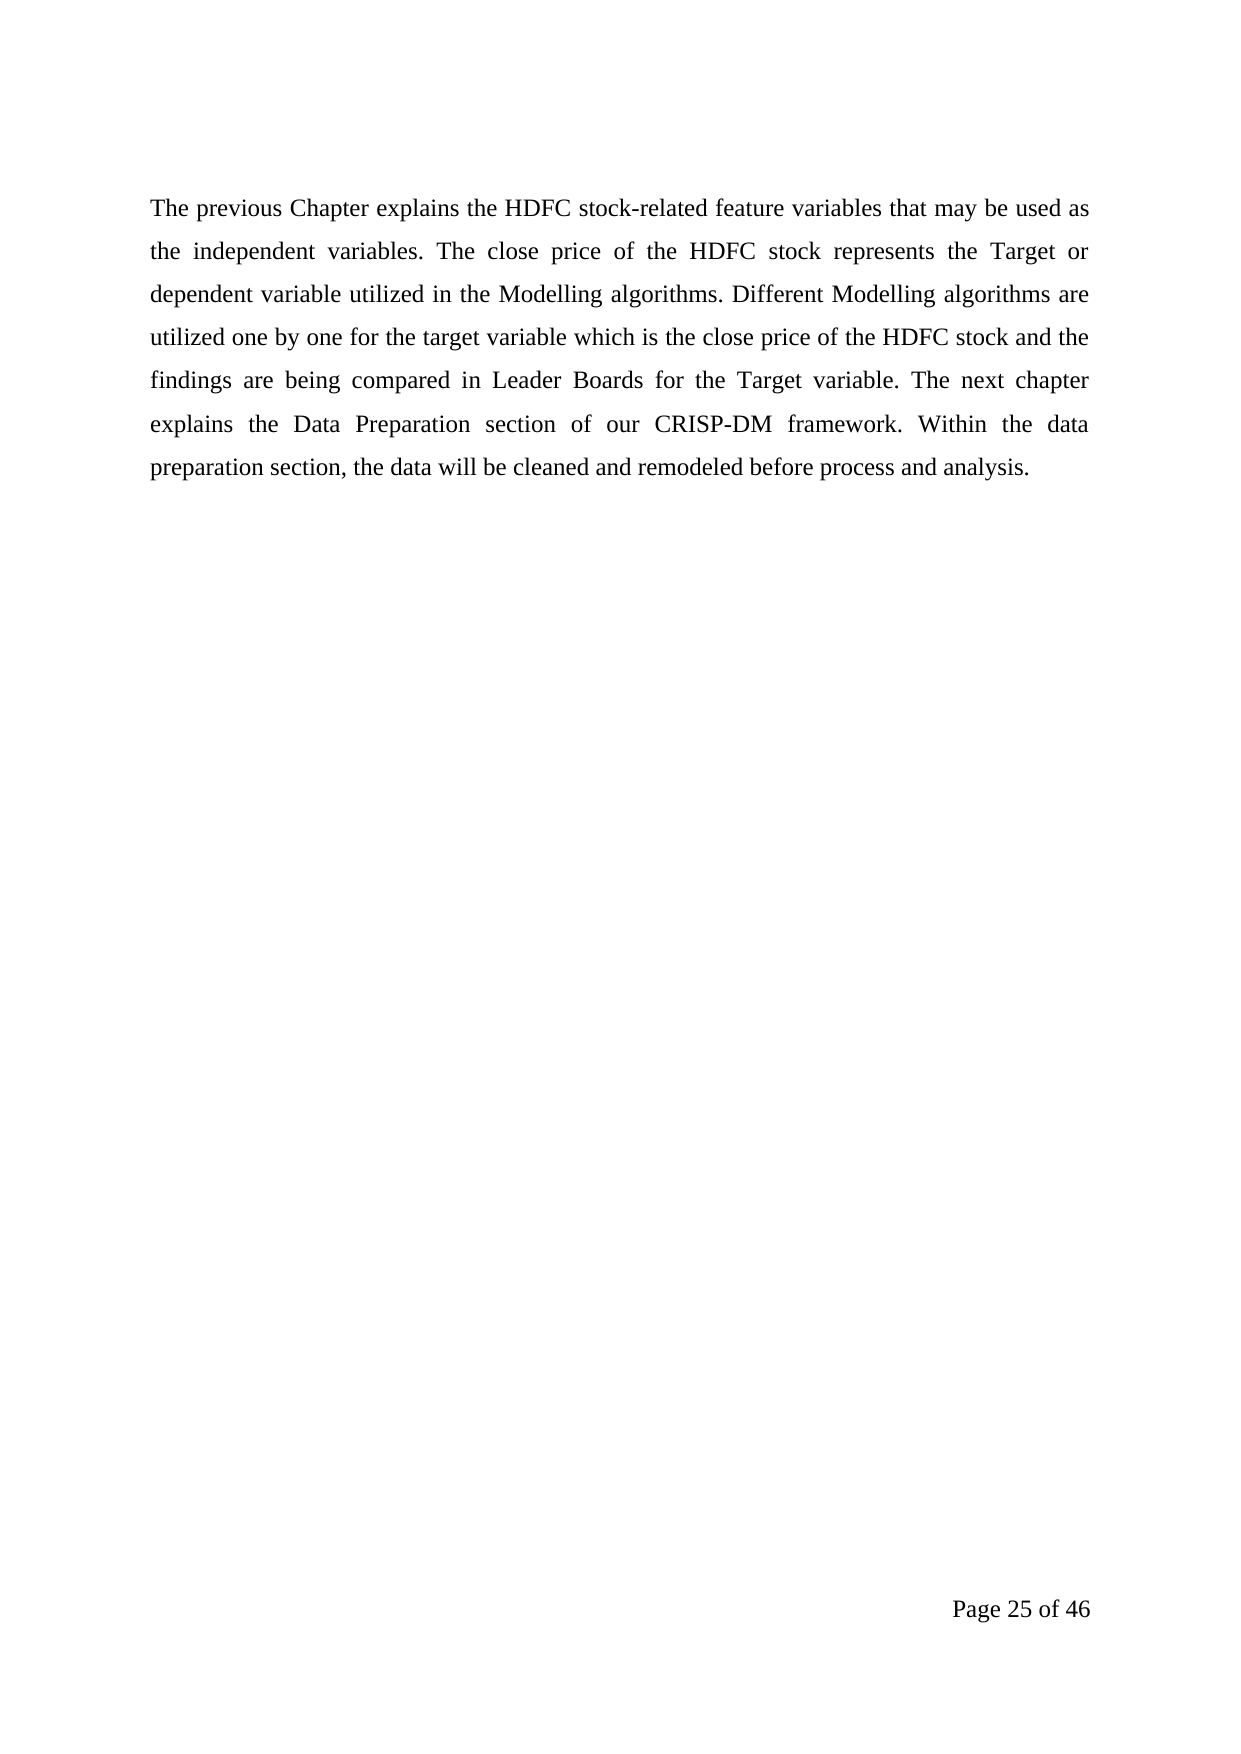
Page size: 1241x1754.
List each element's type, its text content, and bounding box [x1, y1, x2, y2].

text The previous Chapter explains the HDFC stock-related feature variables that may be used as the independent variables. The close price of the HDFC stock represents the Target or dependent variable utilized in the Modelling algorithms. Different Modelling algorithms are utilized one by one for the target variable which is the close price of the HDFC stock and the findings are being compared in Leader Boards for the Target variable. The next chapter explains the Data Preparation section of our CRISP-DM framework. Within the data preparation section, the data will be cleaned and remodeled before process and analysis. [150, 193, 1090, 481]
